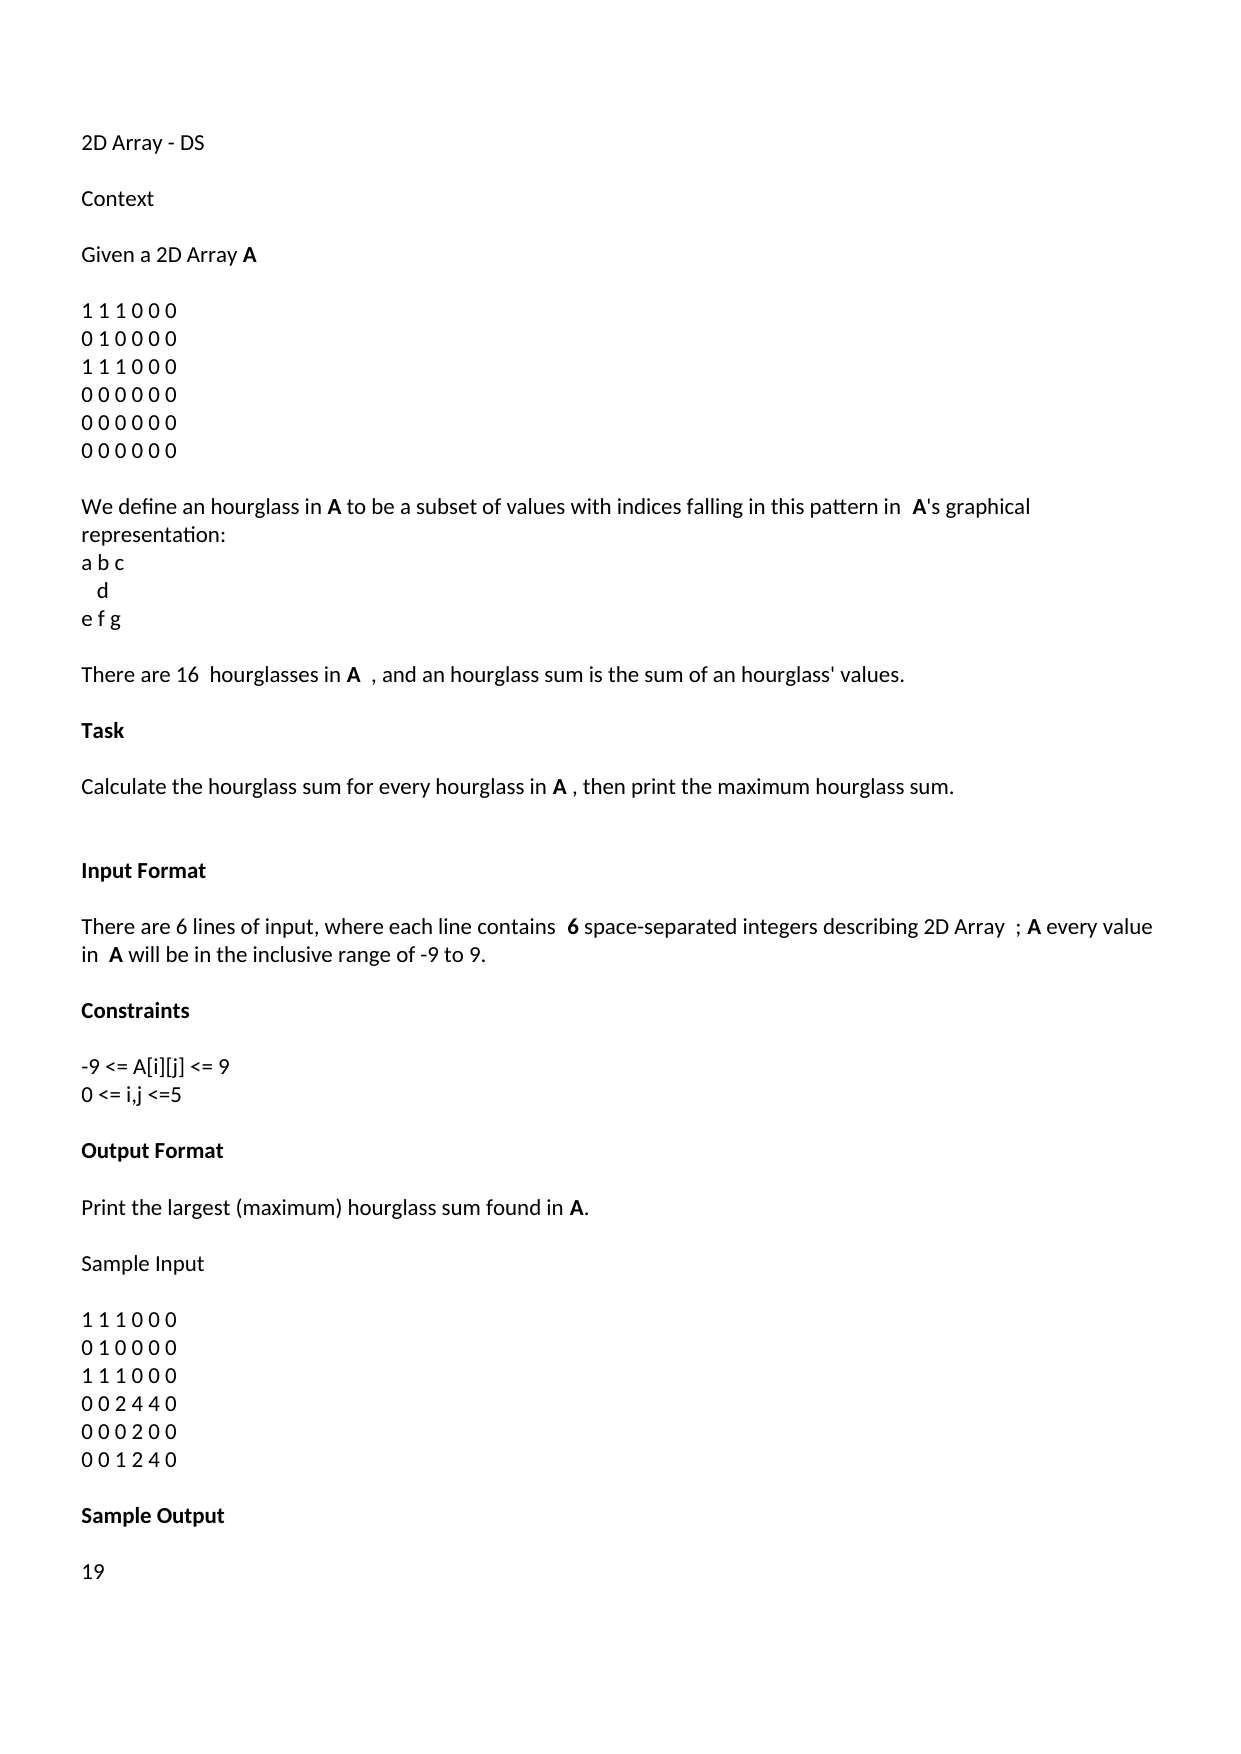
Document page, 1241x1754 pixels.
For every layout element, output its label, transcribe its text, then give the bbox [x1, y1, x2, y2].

text 0 0 0 0 0 0 [81, 436, 1159, 464]
text Task [81, 716, 1159, 744]
text Sample Output [81, 1501, 1159, 1529]
text 0 0 0 0 0 0 [81, 408, 1159, 436]
text Context [81, 184, 1159, 212]
text 0 0 2 4 4 0 [81, 1389, 1159, 1417]
text 0 0 0 2 0 0 [81, 1417, 1159, 1445]
text 0 <= i,j <=5 [81, 1081, 1159, 1108]
text Sample Input [81, 1249, 1159, 1277]
text Input Format [81, 856, 1159, 884]
text 1 1 1 0 0 0 [81, 296, 1159, 324]
text Output Format [81, 1137, 1159, 1164]
text 1 1 1 0 0 0 [81, 1361, 1159, 1389]
text There are 16 hourglasses in A , and an hourglass sum is the sum of an hourglass' values. [81, 660, 1159, 688]
text Print the largest (maximum) hourglass sum found in A. [81, 1193, 1159, 1221]
text 1 1 1 0 0 0 [81, 1305, 1159, 1333]
text e f g [81, 604, 1159, 632]
text 0 1 0 0 0 0 [81, 1333, 1159, 1361]
text d [81, 576, 1159, 604]
text 2D Array - DS [81, 128, 1159, 156]
text Constraints [81, 996, 1159, 1024]
text 0 0 0 0 0 0 [81, 380, 1159, 408]
text a b c [81, 548, 1159, 576]
text -9 <= A[i][j] <= 9 [81, 1052, 1159, 1081]
text There are 6 lines of input, where each line contains 6 space-separated integers describing 2D Array ; A every value in A will be in the inclusive range of -9 to 9. [81, 912, 1159, 968]
text 0 0 1 2 4 0 [81, 1445, 1159, 1473]
text 0 1 0 0 0 0 [81, 324, 1159, 352]
text 1 1 1 0 0 0 [81, 352, 1159, 380]
text Calculate the hourglass sum for every hourglass in A , then print the maximum hourglass sum. [81, 772, 1159, 800]
text We define an hourglass in A to be a subset of values with indices falling in this pattern in A's graphical representation: [81, 492, 1159, 548]
text 19 [81, 1557, 1159, 1585]
text Given a 2D Array A [81, 240, 1159, 268]
